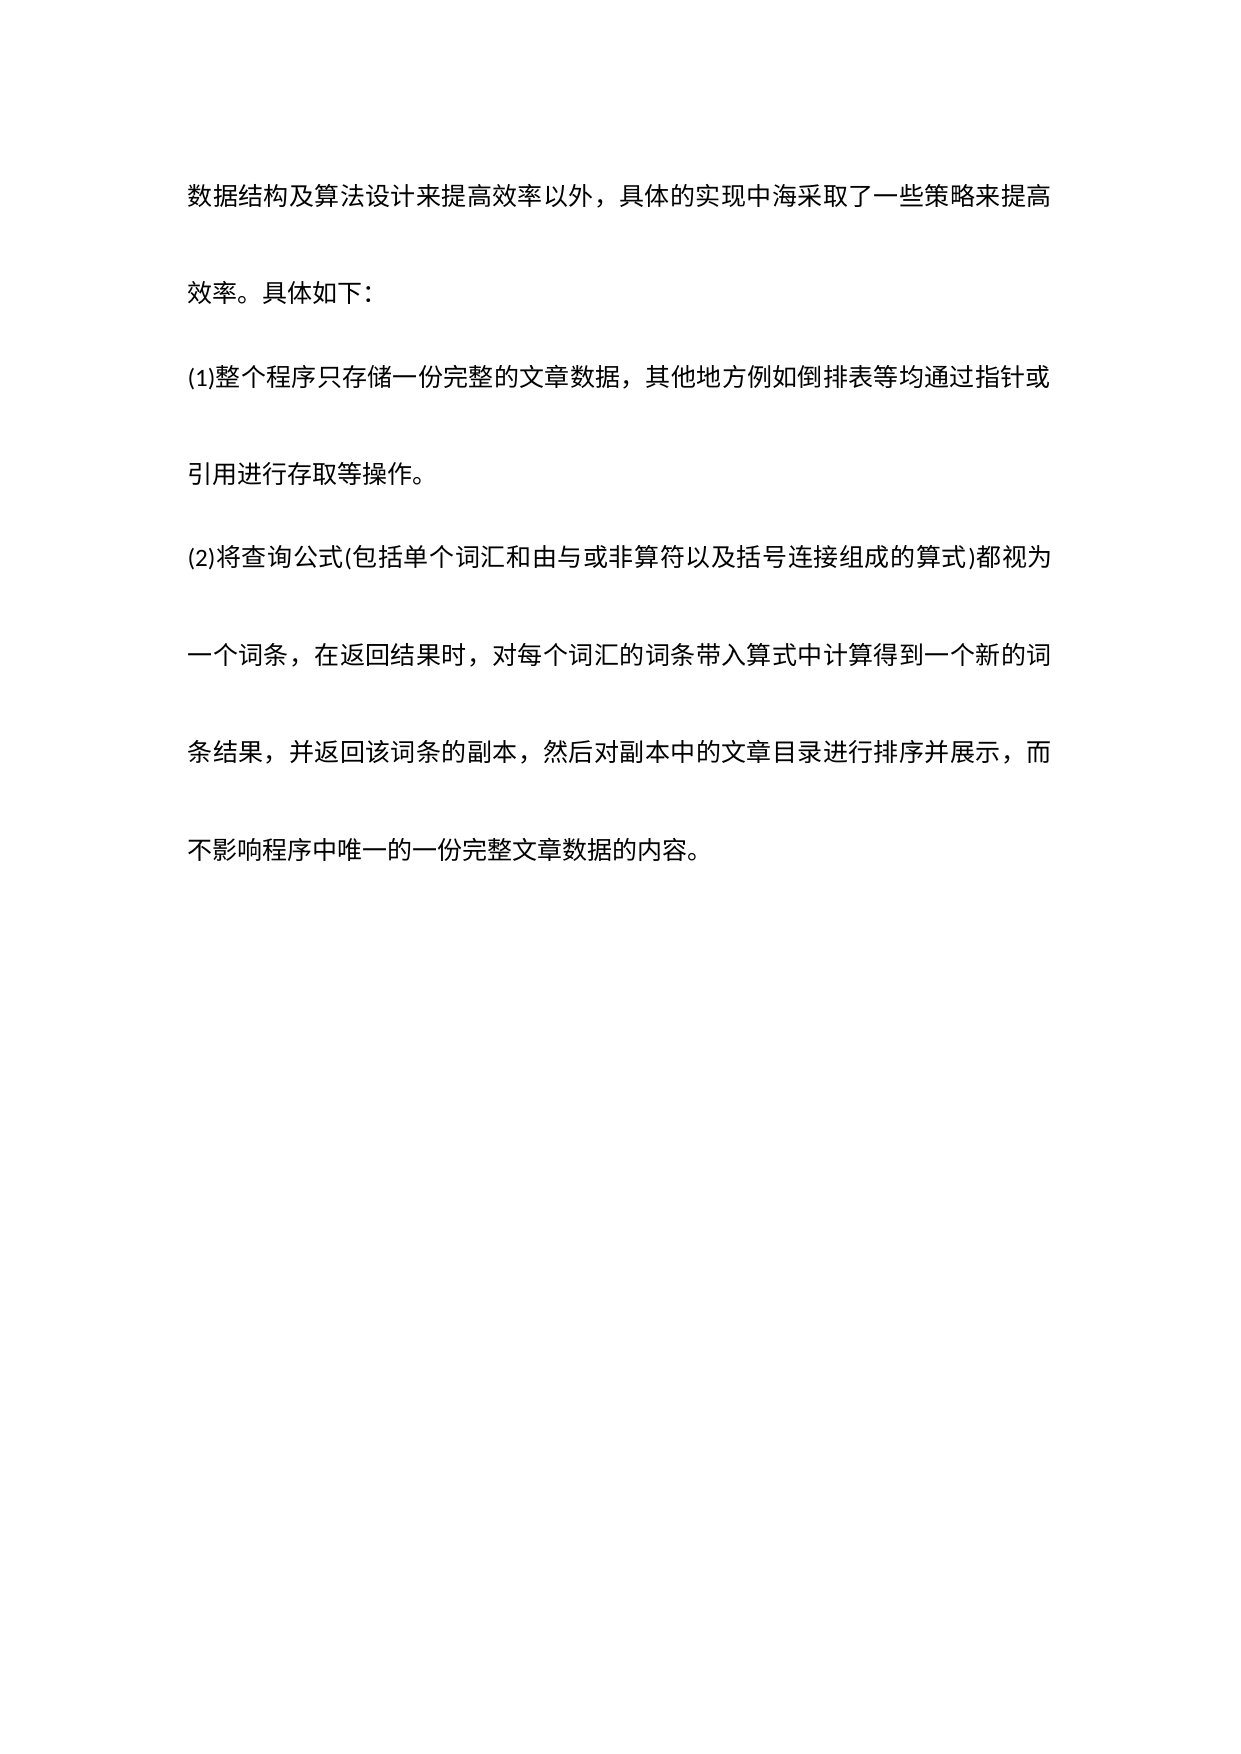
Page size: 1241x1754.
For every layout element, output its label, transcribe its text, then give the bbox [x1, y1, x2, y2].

text (2)将查询公式(包括单个词汇和由与或非算符以及括号连接组成的算式)都视为一个词条，在返回结果时，对每个词汇的词条带入算式中计算得到一个新的词条结果，并返回该词条的副本，然后对副本中的文章目录进行排序并展示，而不影响程序中唯一的一份完整文章数据的内容。 [187, 523, 1053, 881]
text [187, 162, 1053, 324]
text (1)整个程序只存储一份完整的文章数据，其他地方例如倒排表等均通过指针或引用进行存取等操作。 [187, 343, 1053, 505]
